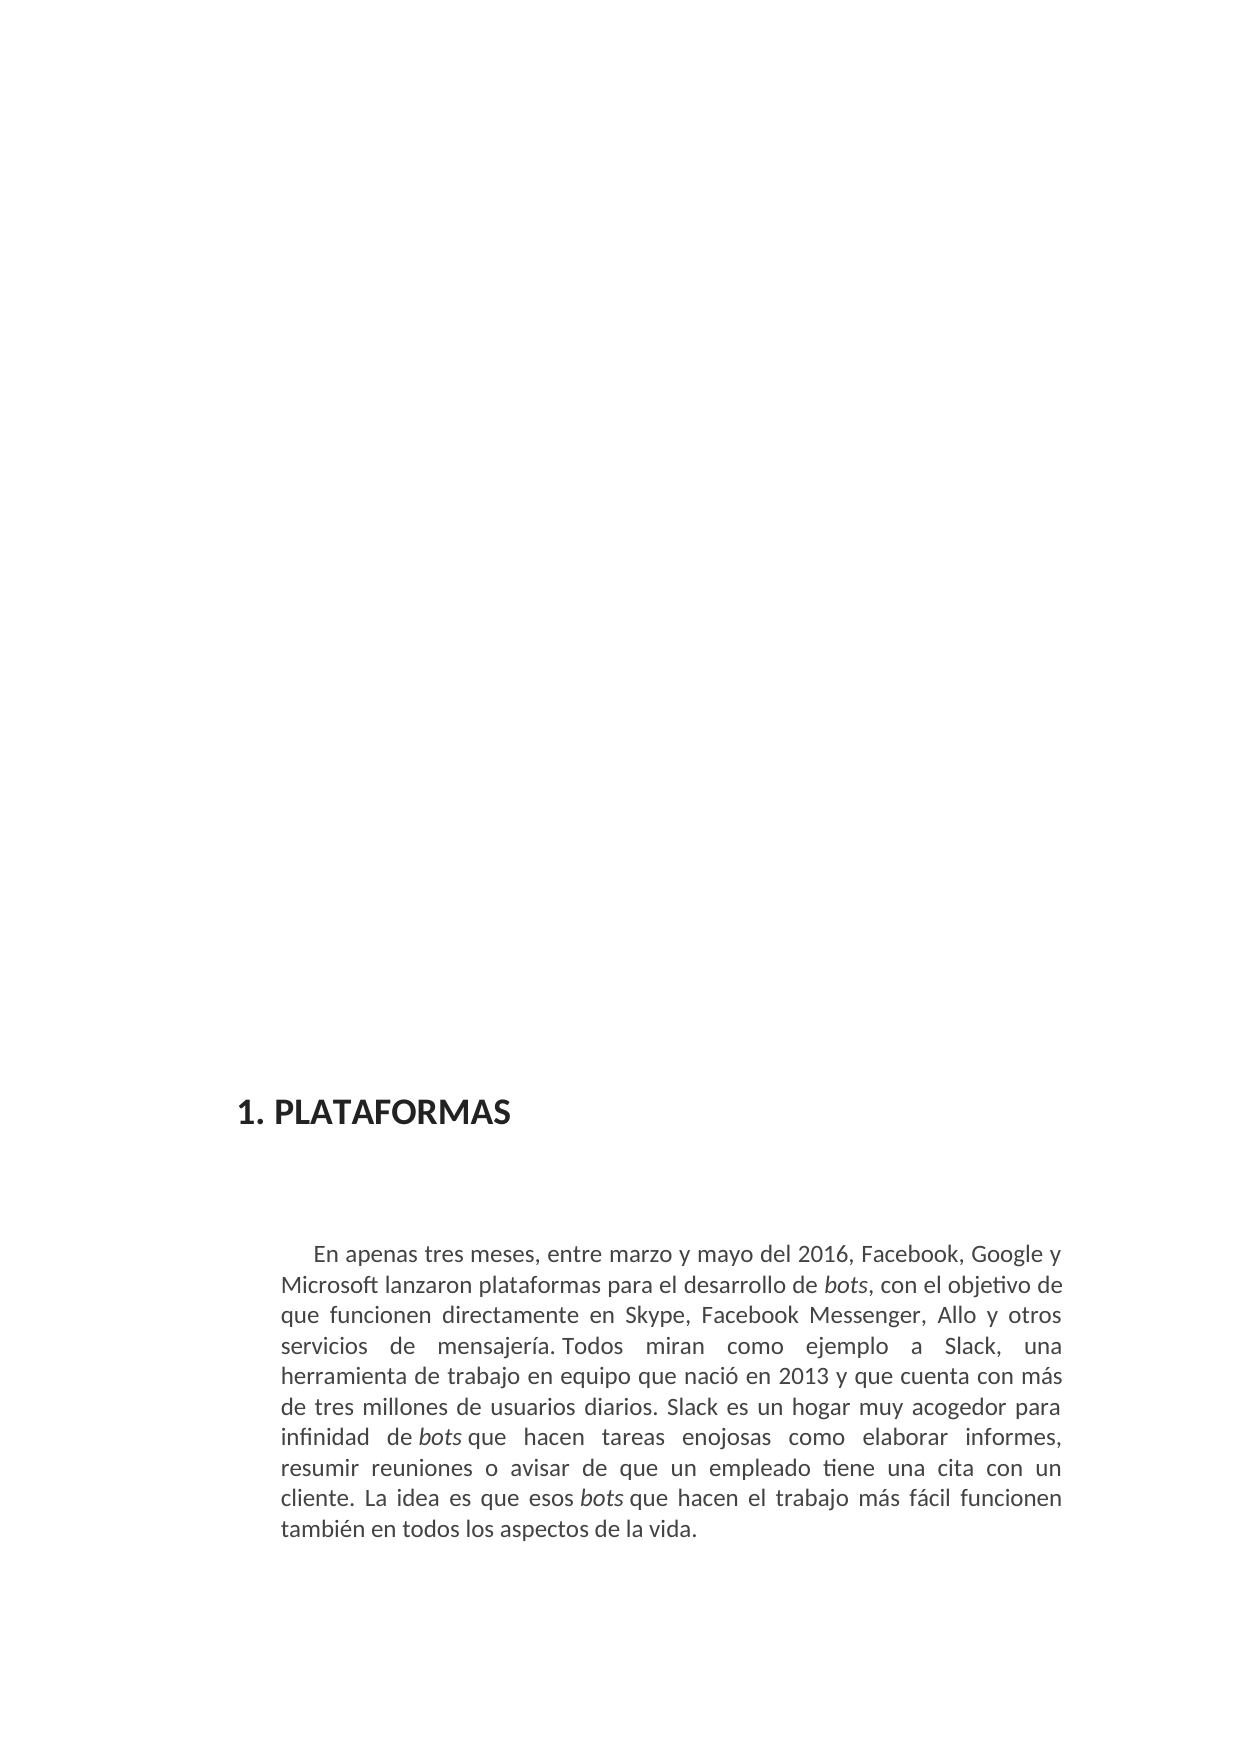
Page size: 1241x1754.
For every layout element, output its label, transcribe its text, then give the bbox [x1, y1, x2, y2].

list PLATAFORMAS [236, 1088, 1063, 1134]
text En apenas tres meses, entre marzo y mayo del 2016, Facebook, Google y Microsoft lanzaron plataformas para el desarrollo de bots, con el objetivo de que funcionen directamente en Skype, Facebook Messenger, Allo y otros servicios de mensajería. Todos miran como ejemplo a Slack, una herramienta de trabajo en equipo que nació en 2013 y que cuenta con más de tres millones de usuarios diarios. Slack es un hogar muy acogedor para infinidad de bots que hacen tareas enojosas como elaborar informes, resumir reuniones o avisar de que un empleado tiene una cita con un cliente. La idea es que esos bots que hacen el trabajo más fácil funcionen también en todos los aspectos de la vida. [281, 1238, 1063, 1543]
